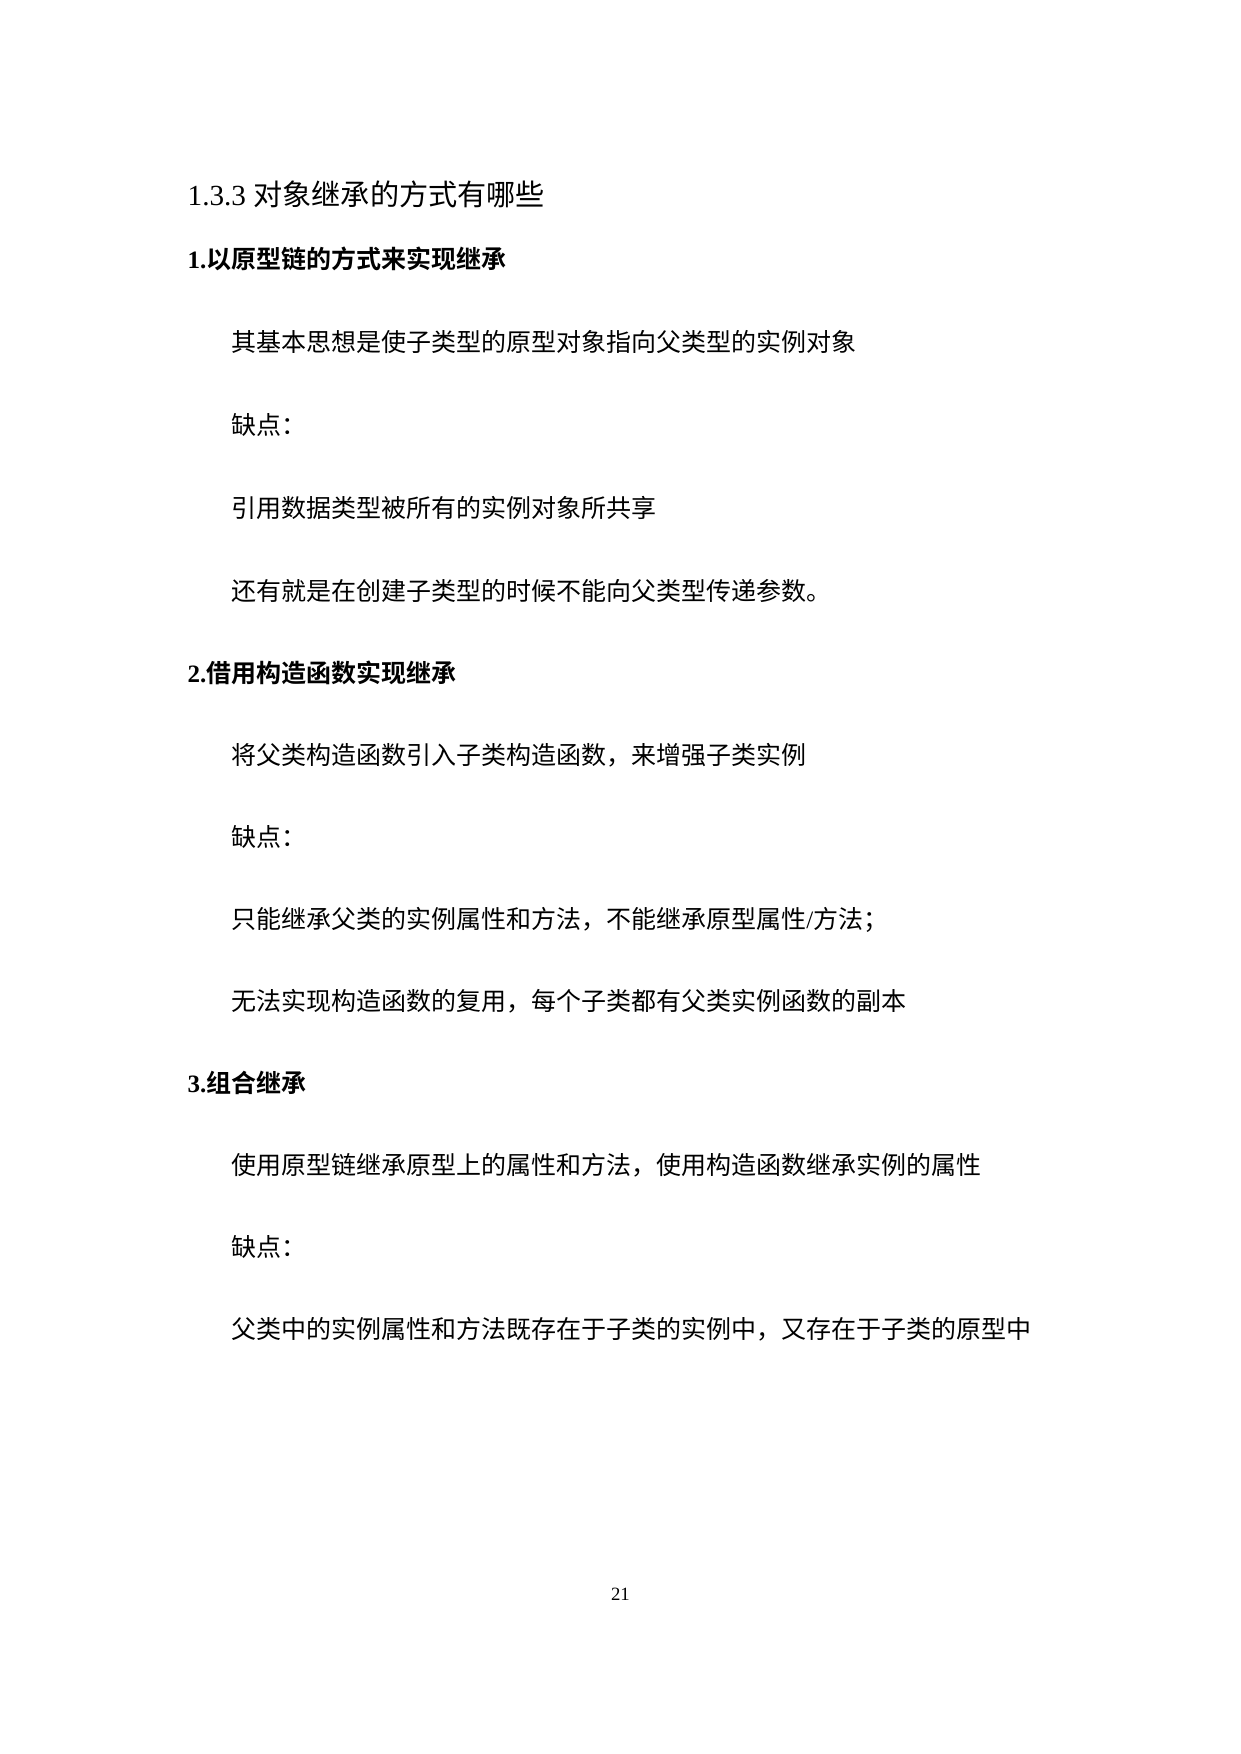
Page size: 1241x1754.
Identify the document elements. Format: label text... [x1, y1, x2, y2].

text 缺点： [187, 391, 1053, 456]
text 无法实现构造函数的复用，每个子类都有父类实例函数的副本 [187, 968, 1053, 1033]
text 父类中的实例属性和方法既存在于子类的实例中，又存在于子类的原型中 [187, 1296, 1053, 1361]
list 借用构造函数实现继承 [187, 641, 1053, 706]
text 使用原型链继承原型上的属性和方法，使用构造函数继承实例的属性 [187, 1132, 1053, 1197]
text 缺点： [187, 804, 1053, 869]
list 组合继承 [187, 1050, 1053, 1115]
list 以原型链的方式来实现继承 [187, 225, 1053, 290]
text 只能继承父类的实例属性和方法，不能继承原型属性/方法； [187, 886, 1053, 951]
subtitle 1.3.3 对象继承的方式有哪些 [187, 160, 1053, 225]
text 缺点： [187, 1214, 1053, 1279]
text 其基本思想是使子类型的原型对象指向父类型的实例对象 [187, 308, 1053, 373]
text 还有就是在创建子类型的时候不能向父类型传递参数。 [187, 557, 1053, 622]
text 引用数据类型被所有的实例对象所共享 [187, 474, 1053, 539]
text 将父类构造函数引入子类构造函数，来增强子类实例 [187, 722, 1053, 787]
